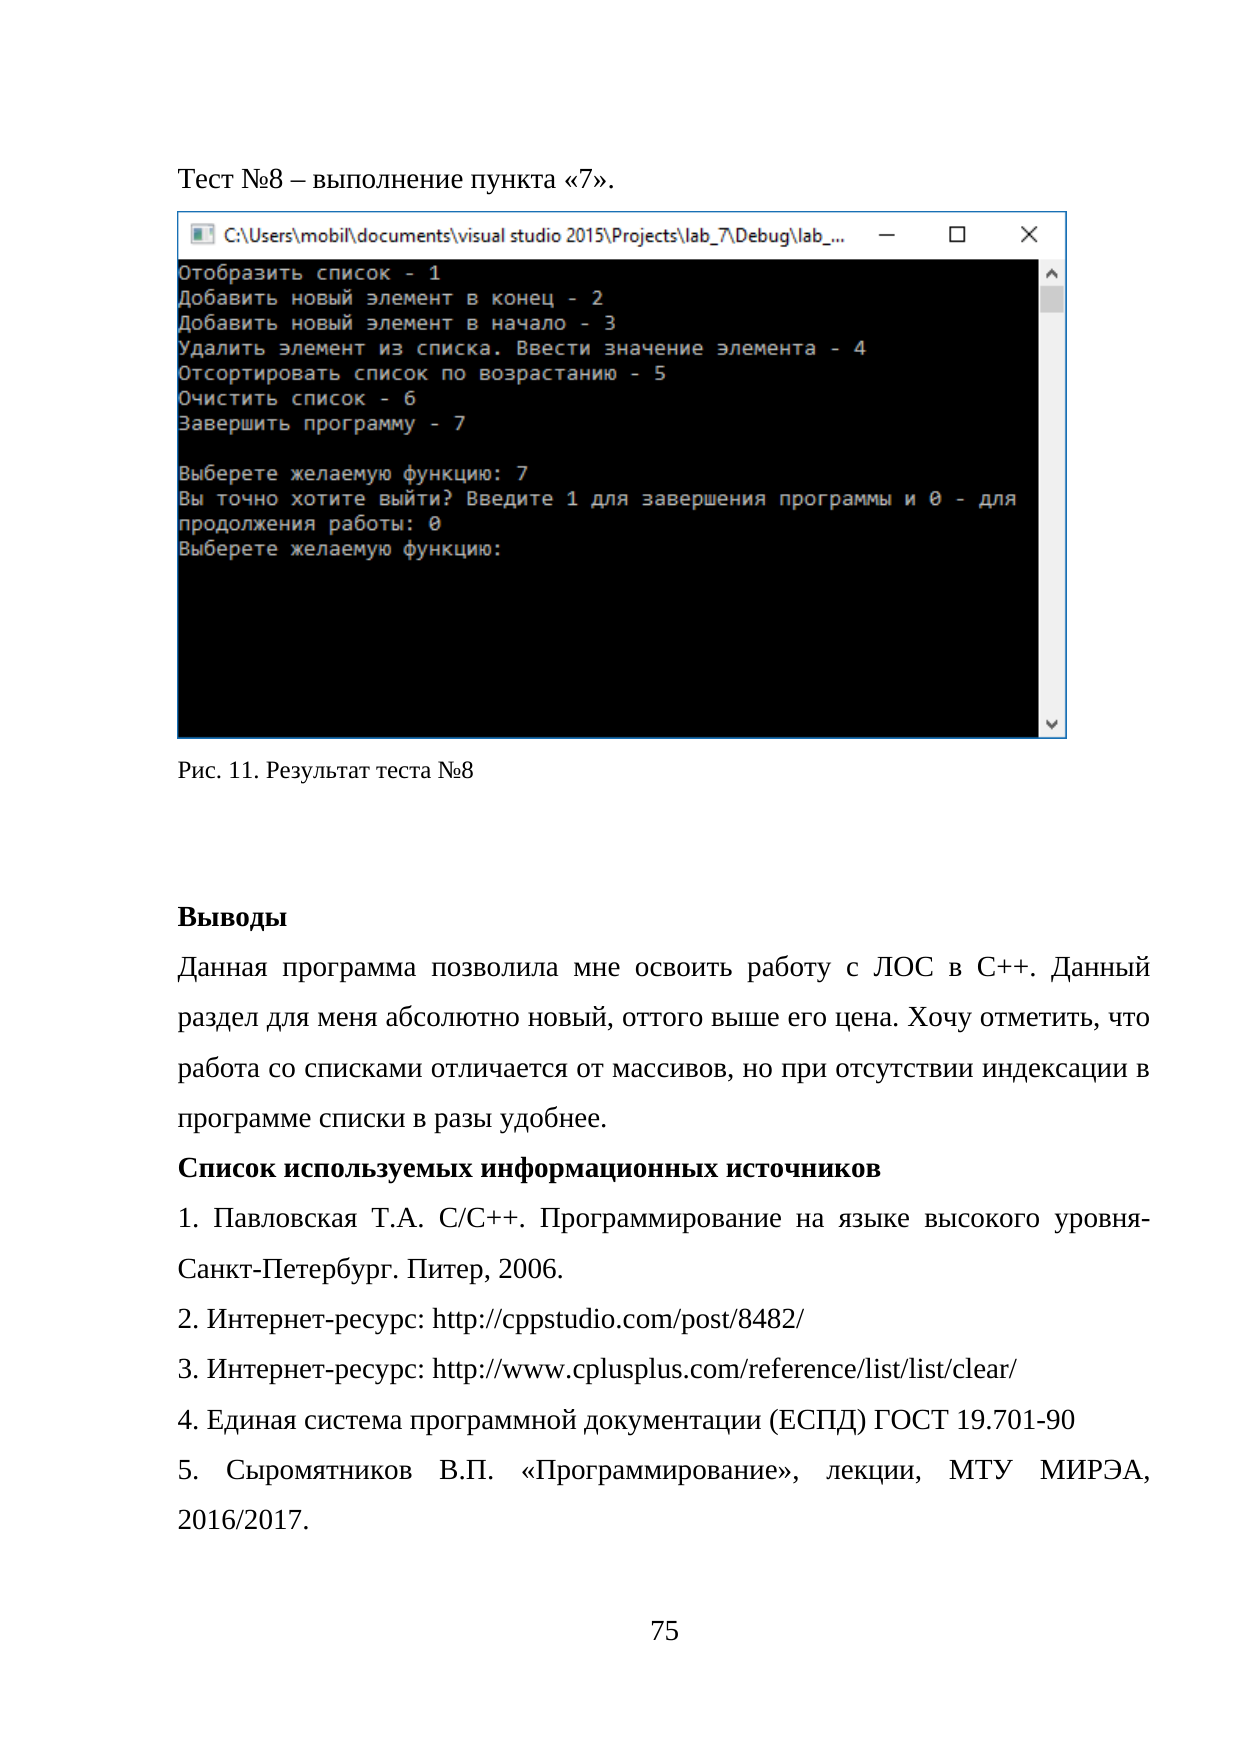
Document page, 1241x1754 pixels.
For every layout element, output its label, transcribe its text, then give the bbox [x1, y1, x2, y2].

text Рис. 11. Результат теста №8 [177, 755, 1152, 784]
text Тест №8 – выполнение пункта «7». [177, 161, 1152, 195]
text 4. Единая система программной документации (ЕСПД) ГОСТ 19.701-90 [177, 1402, 1152, 1435]
picture [177, 211, 1067, 739]
text 5. Сыромятников В.П. «Программирование», лекции, МТУ МИРЭА, 2016/2017. [177, 1452, 1152, 1536]
text Список используемых информационных источников [177, 1150, 1152, 1184]
text 1. Павловская Т.А. С/С++. Программирование на языке высокого уровня- Санкт-Петербург. Питер, 2006. [177, 1201, 1152, 1284]
text 2. Интернет-ресурс: http://cppstudio.com/post/8482/ [177, 1301, 1152, 1335]
text 3. Интернет-ресурс: http://www.cplusplus.com/reference/list/list/clear/ [177, 1352, 1152, 1385]
text Выводы [177, 899, 1152, 932]
text Данная программа позволила мне освоить работу с ЛОС в С++. Данный раздел для меня абсолютно новый, оттого выше его цена. Хочу отметить, что работа со списками отличается от массивов, но при отсутствии индексации в программе списки в разы удобнее. [177, 949, 1152, 1133]
